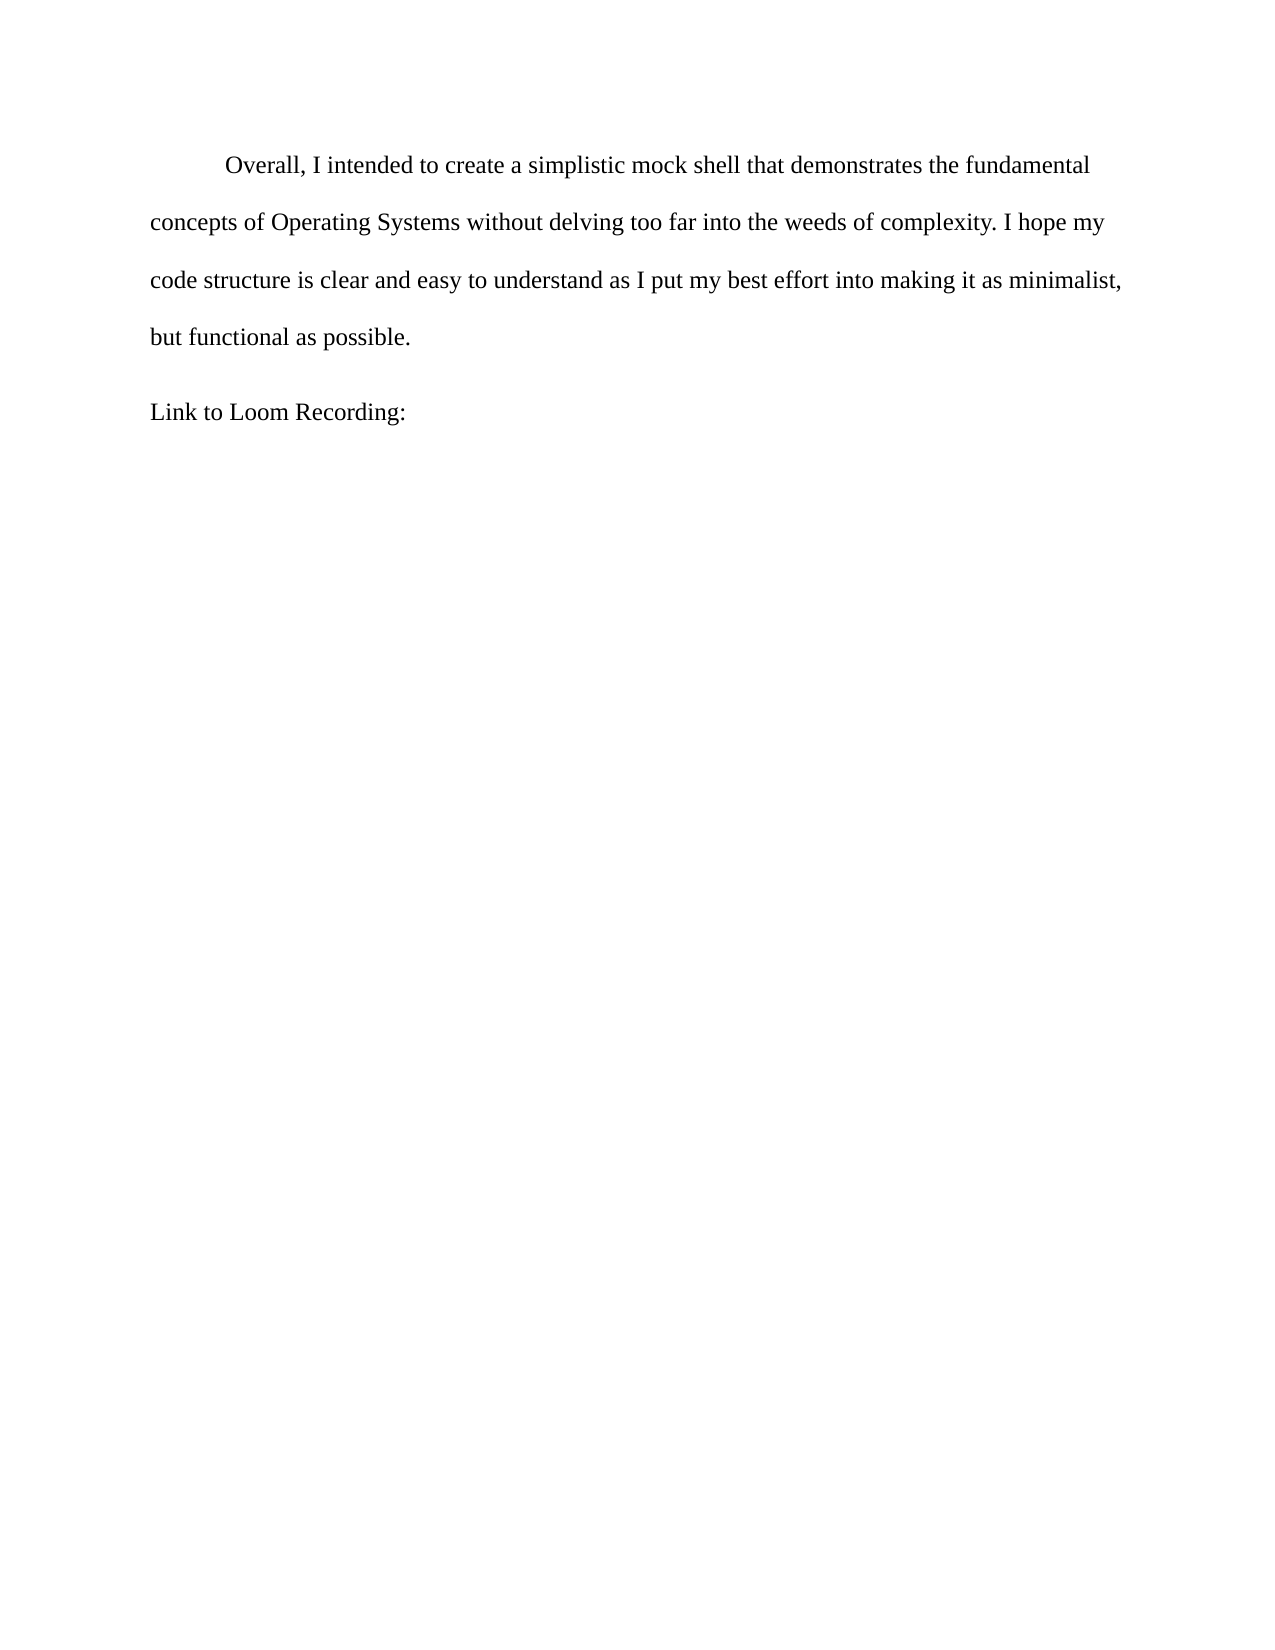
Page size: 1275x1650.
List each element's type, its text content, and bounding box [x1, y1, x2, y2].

text Link to Loom Recording: [150, 397, 1125, 425]
text Overall, I intended to create a simplistic mock shell that demonstrates the fundamental concepts of Operating Systems without delving too far into the weeds of complexity. I hope my code structure is clear and easy to understand as I put my best effort into making it as minimalist, but functional as possible. [150, 150, 1125, 351]
